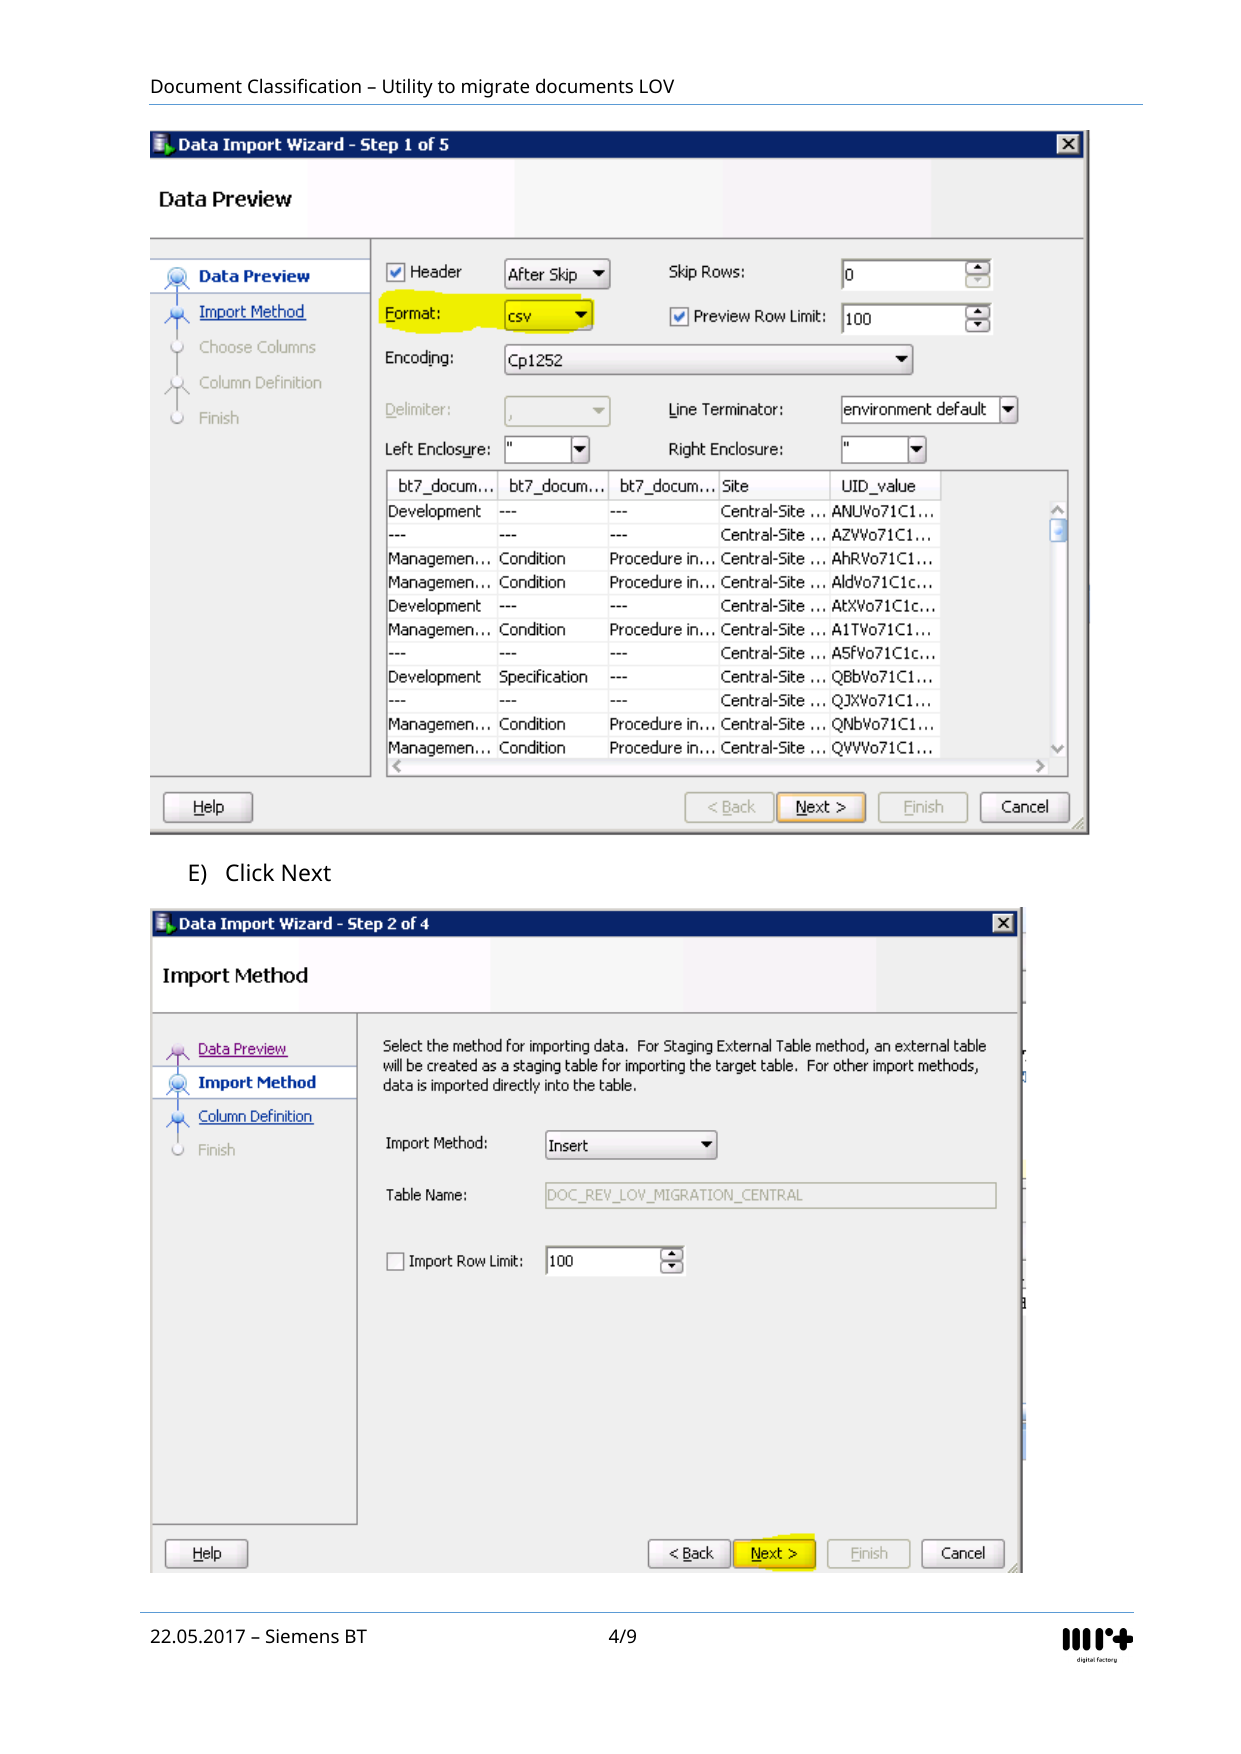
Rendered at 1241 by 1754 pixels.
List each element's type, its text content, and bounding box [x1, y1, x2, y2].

picture [150, 130, 1091, 838]
picture [150, 907, 1027, 1573]
list Click Next [187, 857, 1090, 888]
picture [1062, 1628, 1133, 1663]
